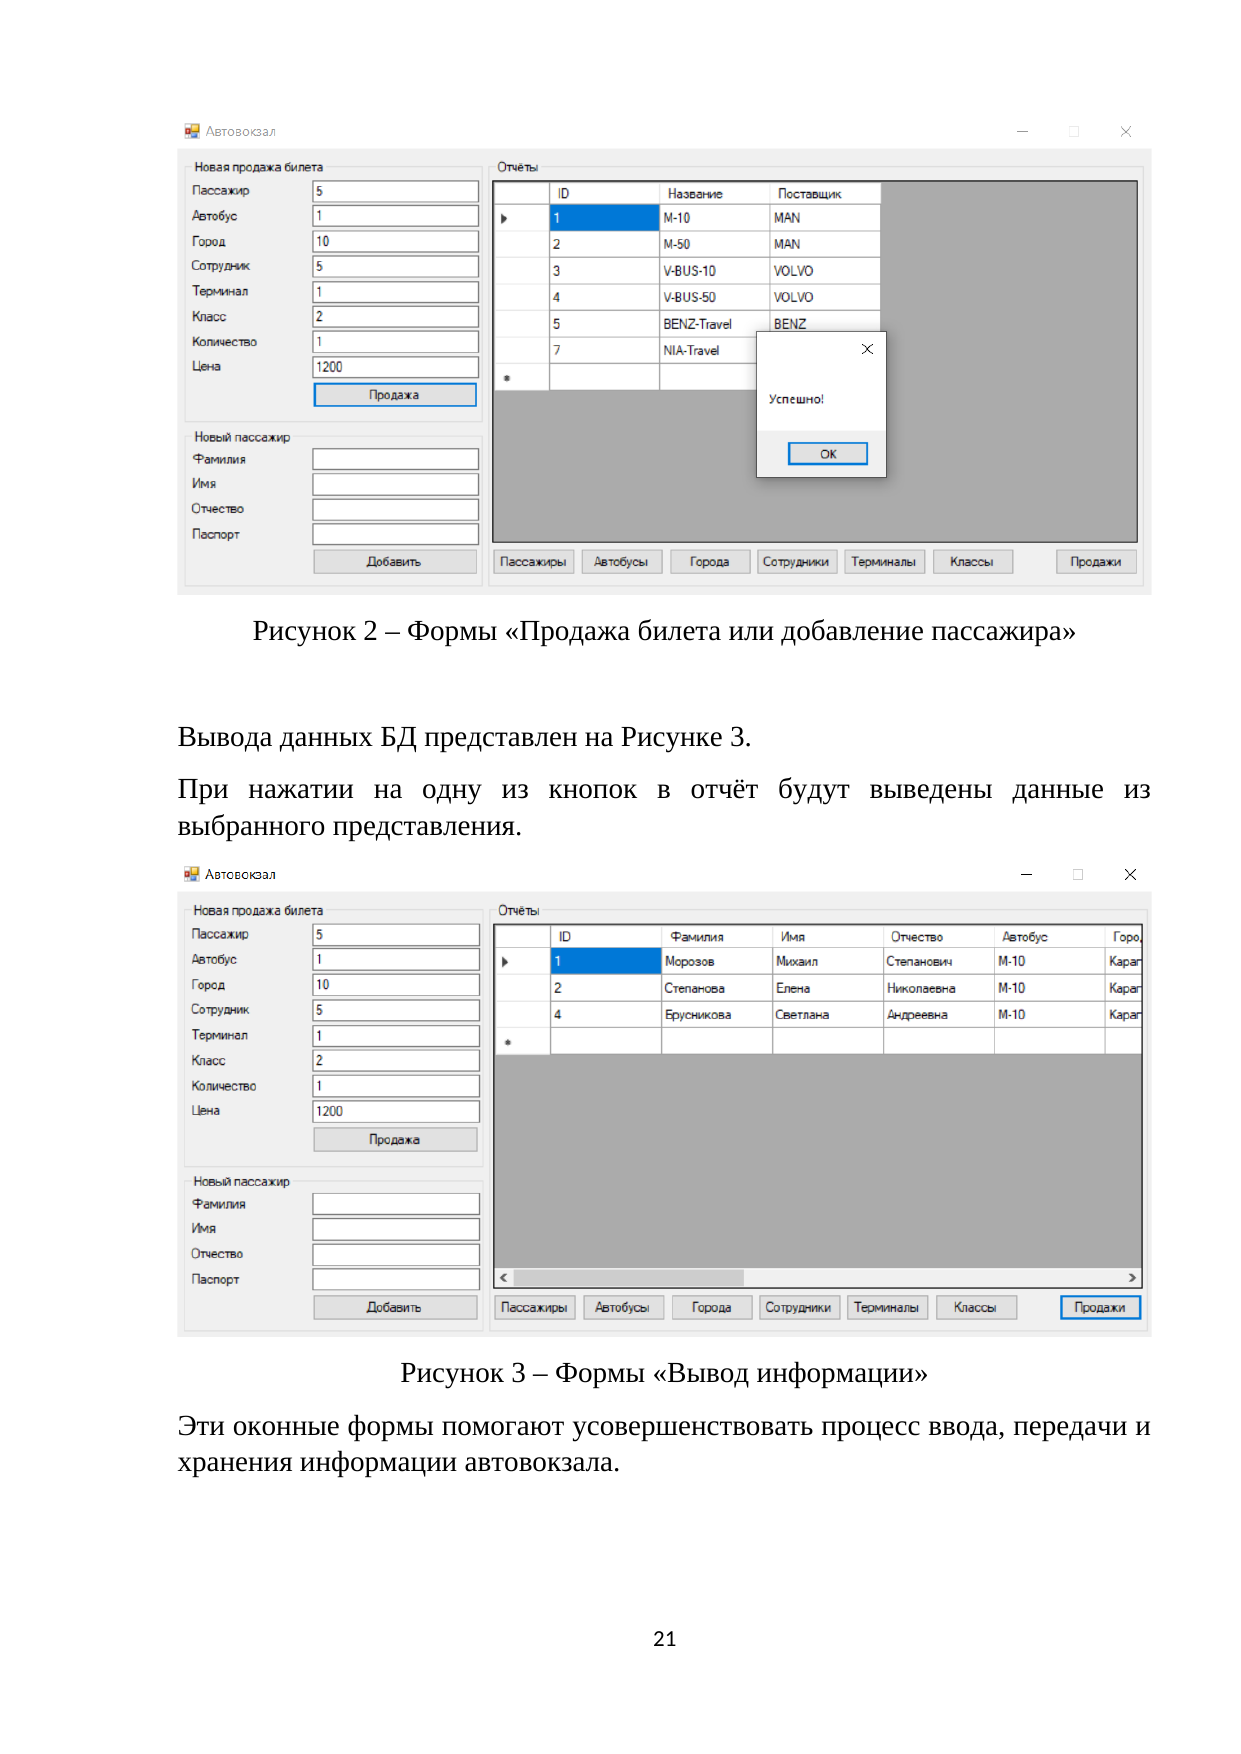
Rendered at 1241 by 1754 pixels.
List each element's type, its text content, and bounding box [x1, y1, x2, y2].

text Эти оконные формы помогают усовершенствовать процесс ввода, передачи и хранения информации автовокзала. [177, 1408, 1152, 1478]
text Рисунок 3 – Формы «Вывод информации» [177, 1356, 1152, 1389]
text Вывода данных БД представлен на Рисунке 3. [177, 719, 1152, 752]
picture [177, 118, 1152, 595]
picture [177, 860, 1152, 1337]
text Рисунок 2 – Формы «Продажа билета или добавление пассажира» [177, 613, 1152, 647]
text При нажатии на одну из кнопок в отчёт будут выведены данные из выбранного представления. [177, 772, 1152, 841]
